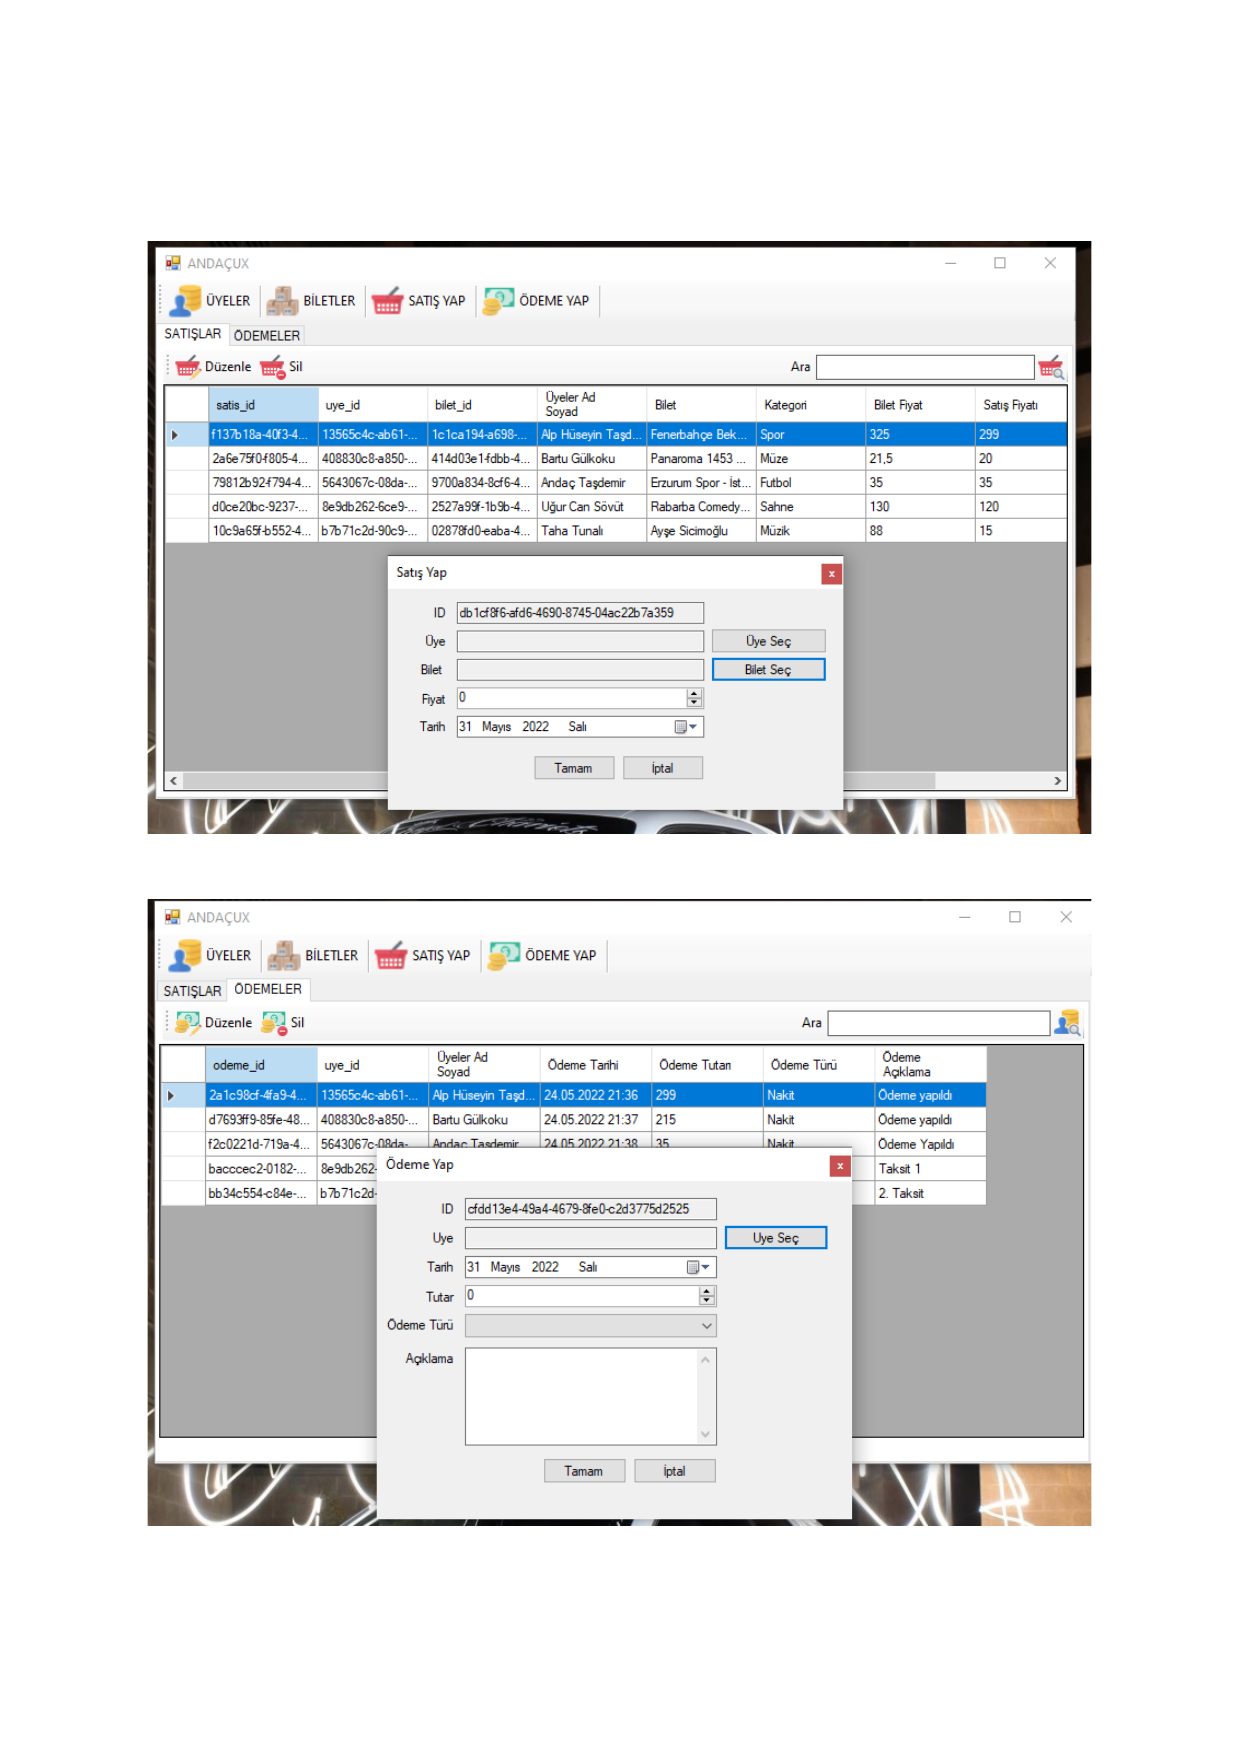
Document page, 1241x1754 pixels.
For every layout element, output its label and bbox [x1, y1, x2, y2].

picture [147, 241, 1092, 834]
picture [147, 899, 1092, 1526]
